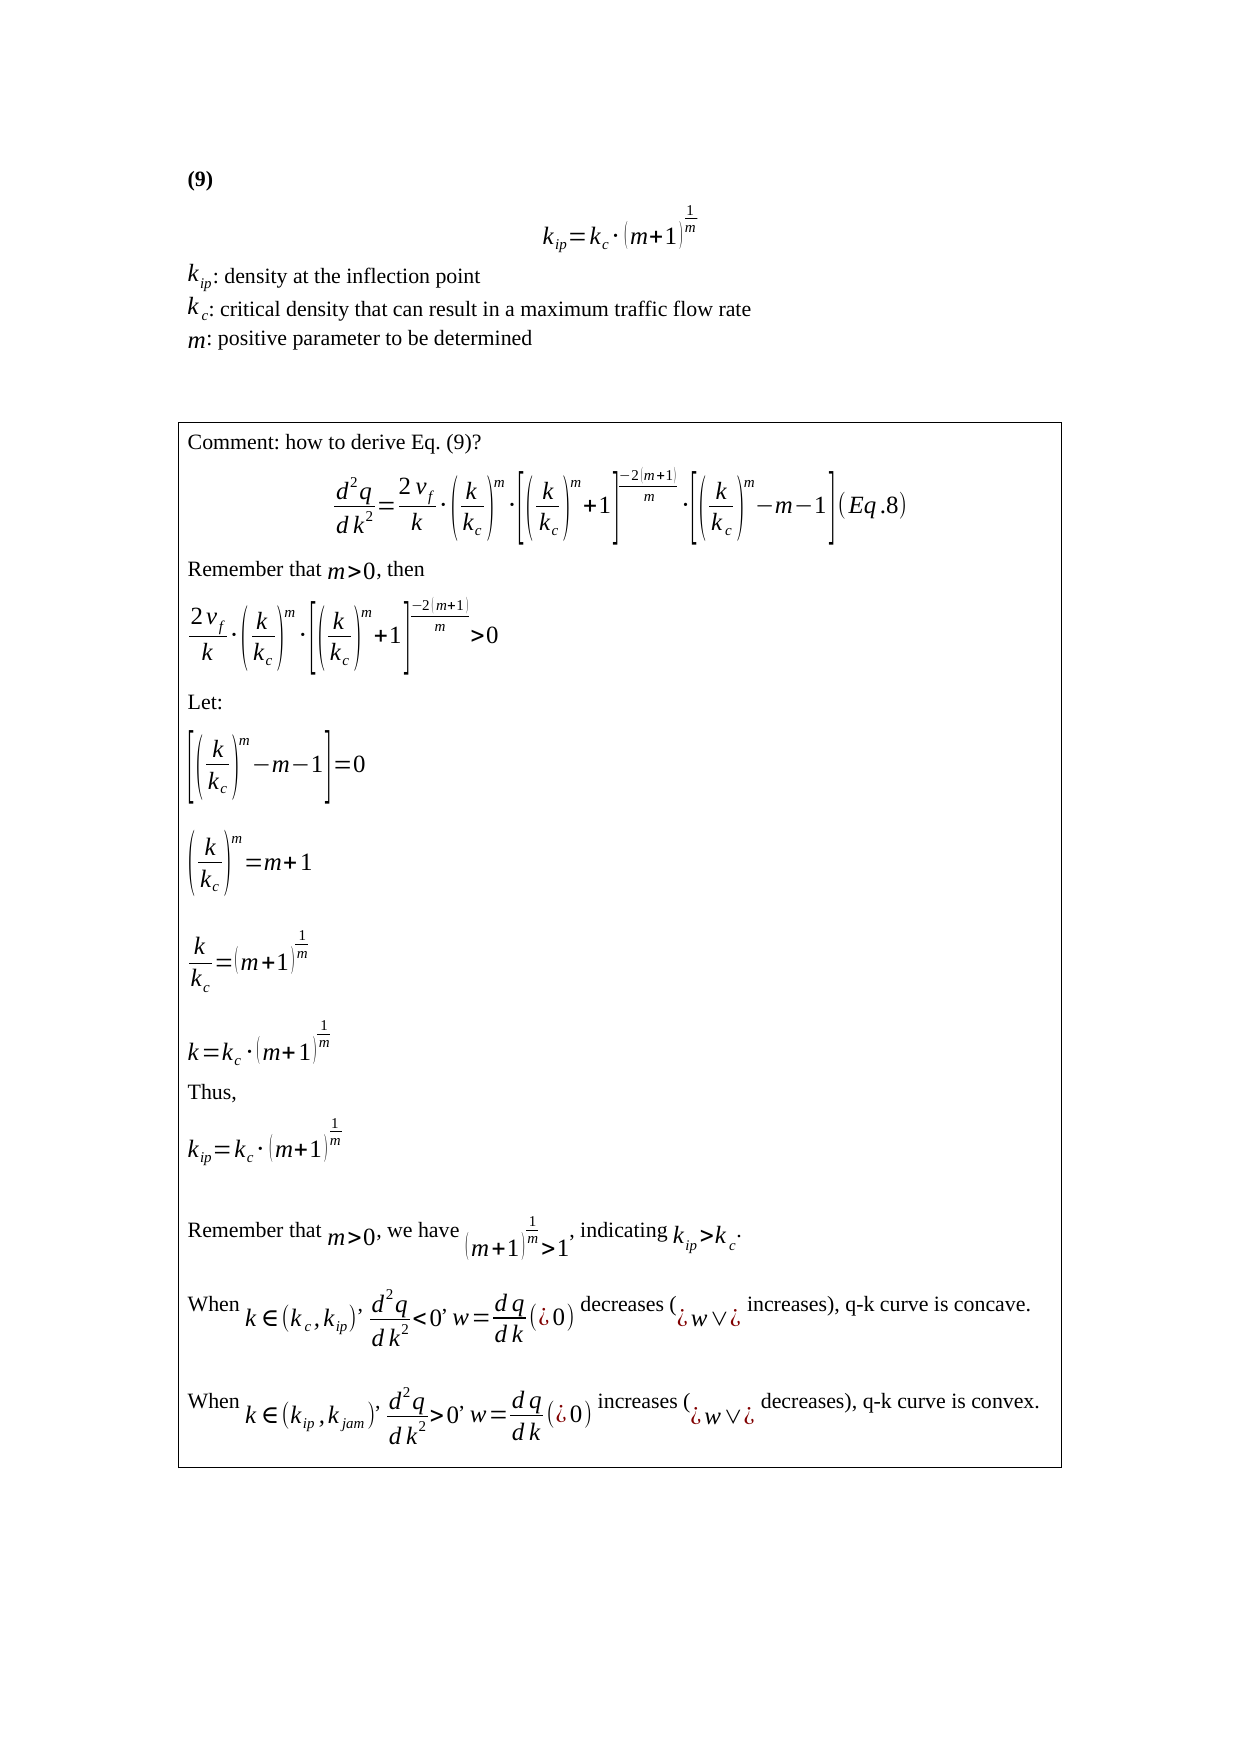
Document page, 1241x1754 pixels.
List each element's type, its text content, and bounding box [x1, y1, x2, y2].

text Remember that , we have , indicating . [187, 1205, 1053, 1270]
text : positive parameter to be determined [187, 324, 1053, 357]
text Let: [187, 685, 1053, 718]
text Remember that , then [187, 555, 1053, 588]
subtitle (9) [187, 162, 1053, 194]
text Thus, [187, 1075, 1053, 1108]
text : critical density that can result in a maximum traffic flow rate [187, 292, 1053, 324]
text When , , increases ( decreases), q-k curve is convex. [179, 1364, 1061, 1467]
text : density at the inflection point [187, 259, 1053, 292]
text When , , decreases ( increases), q-k curve is concave. [187, 1270, 1053, 1364]
text Comment: how to derive Eq. (9)? [179, 423, 1061, 458]
